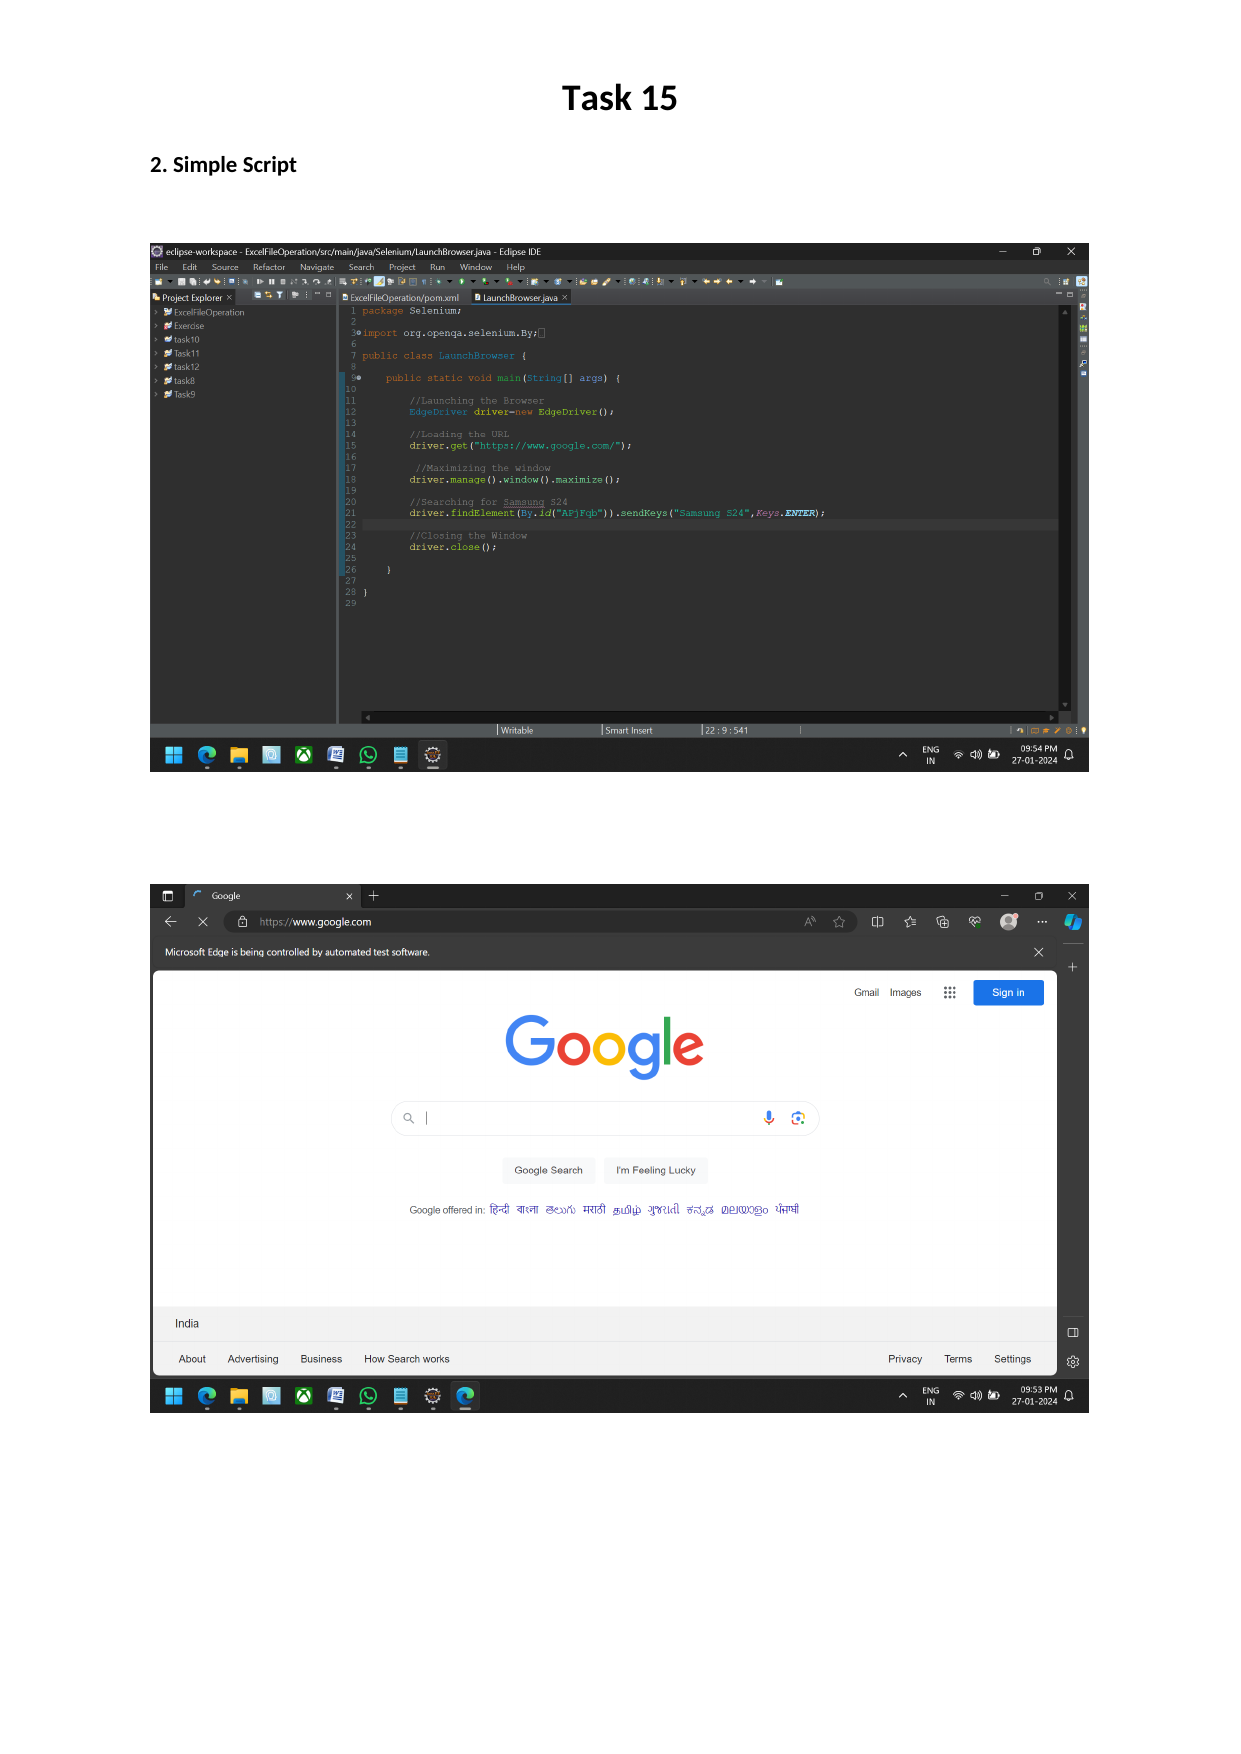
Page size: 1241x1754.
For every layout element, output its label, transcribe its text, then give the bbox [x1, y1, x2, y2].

picture [150, 243, 1089, 772]
picture [150, 884, 1089, 1413]
text 2. Simple Script [150, 150, 1090, 178]
